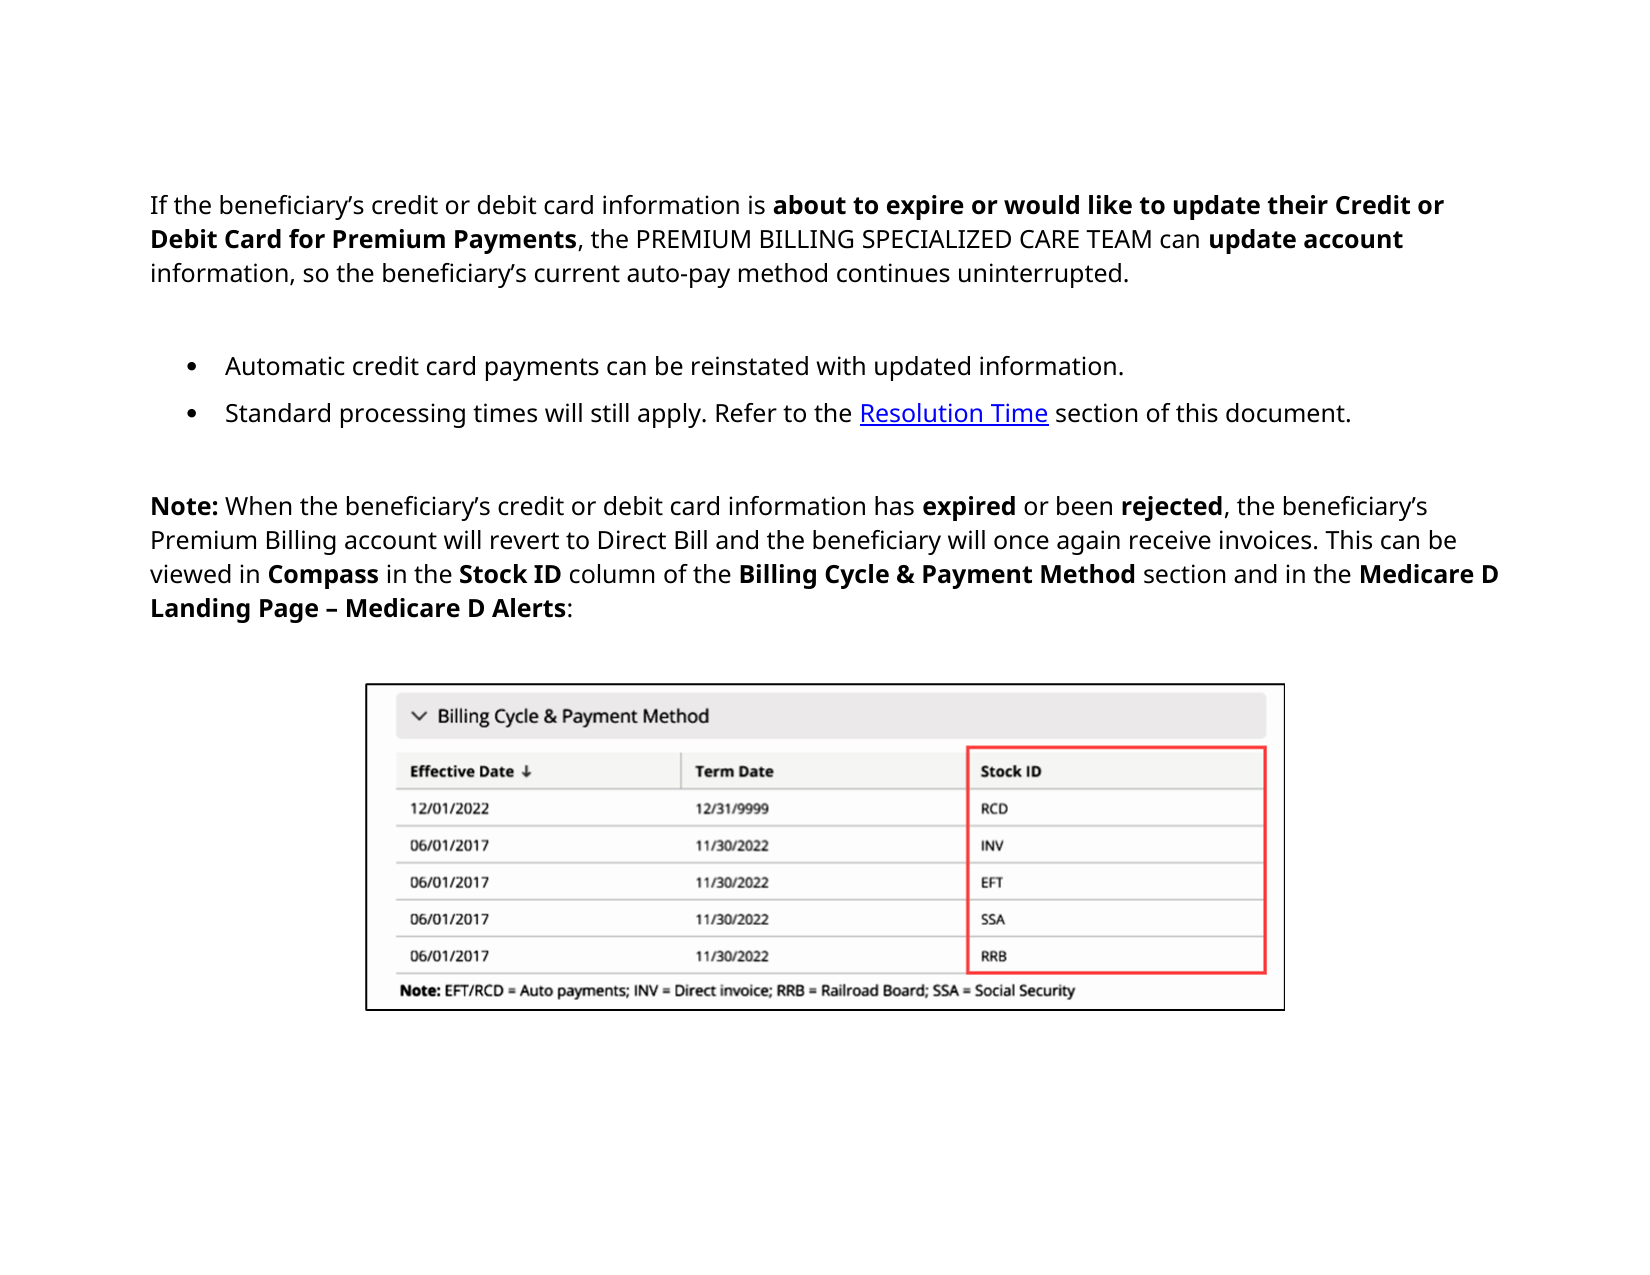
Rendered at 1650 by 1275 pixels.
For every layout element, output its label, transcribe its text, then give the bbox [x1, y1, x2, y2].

text If the beneficiary’s credit or debit card information is about to expire or would like to update their Credit or Debit Card for Premium Payments, the PREMIUM BILLING SPECIALIZED CARE TEAM can update account information, so the beneficiary’s current auto-pay method continues uninterrupted. [150, 187, 1500, 290]
picture [365, 683, 1285, 1011]
list Automatic credit card payments can be reinstated with updated information. [187, 349, 1500, 383]
list Standard processing times will still apply. Refer to the Resolution Time section of this document. [187, 395, 1500, 429]
text Note: When the beneficiary’s credit or debit card information has expired or been rejected, the beneficiary’s Premium Billing account will revert to Direct Bill and the beneficiary will once again receive invoices. This can be viewed in Compass in the Stock ID column of the Billing Cycle & Payment Method section and in the Medicare D Landing Page – Medicare D Alerts: [150, 488, 1500, 625]
